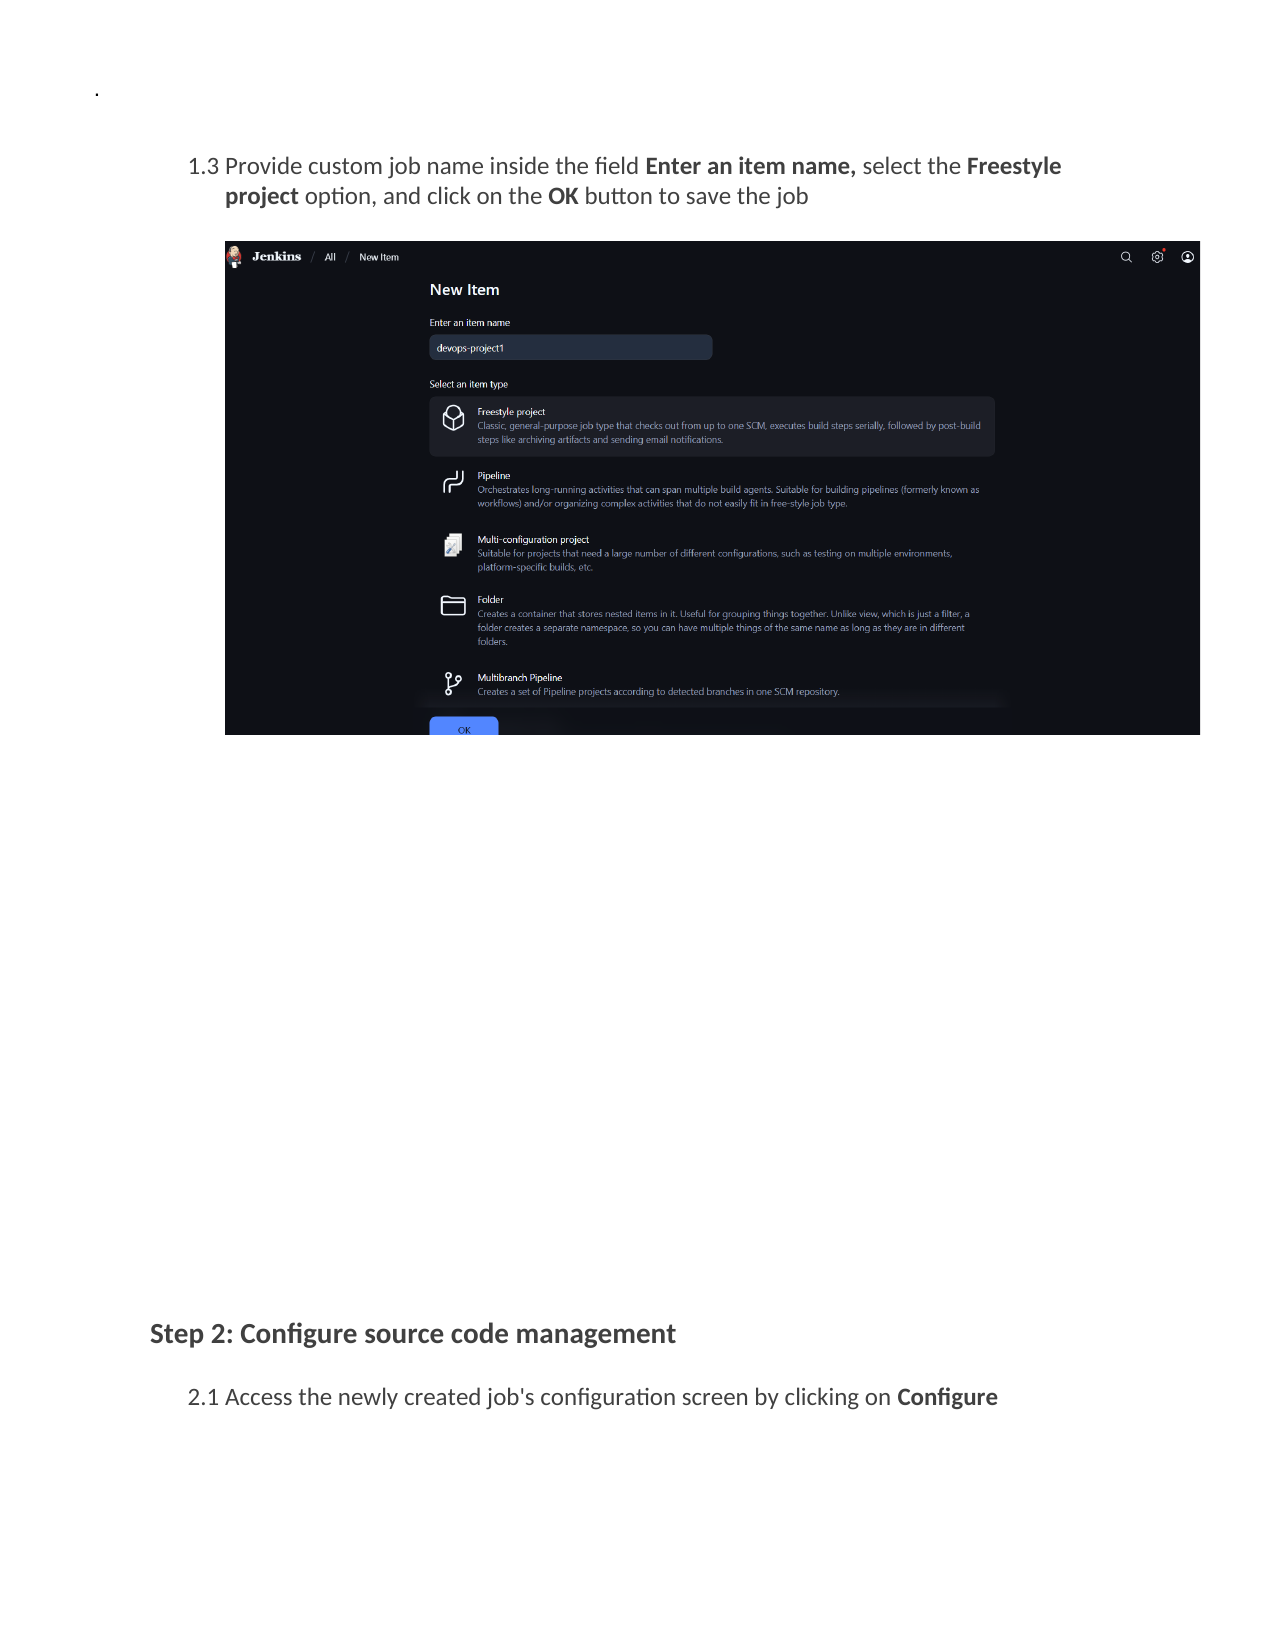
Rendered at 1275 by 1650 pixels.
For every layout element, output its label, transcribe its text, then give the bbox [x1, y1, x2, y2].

list Provide custom job name inside the field Enter an item name, select the Freestyle project option, and click on the OK button to save the job [187, 150, 1125, 211]
list Access the newly created job's configuration screen by clicking on Configure [187, 1381, 1125, 1412]
text Step 2: Configure source code management [150, 1315, 1125, 1351]
picture [225, 241, 1200, 735]
